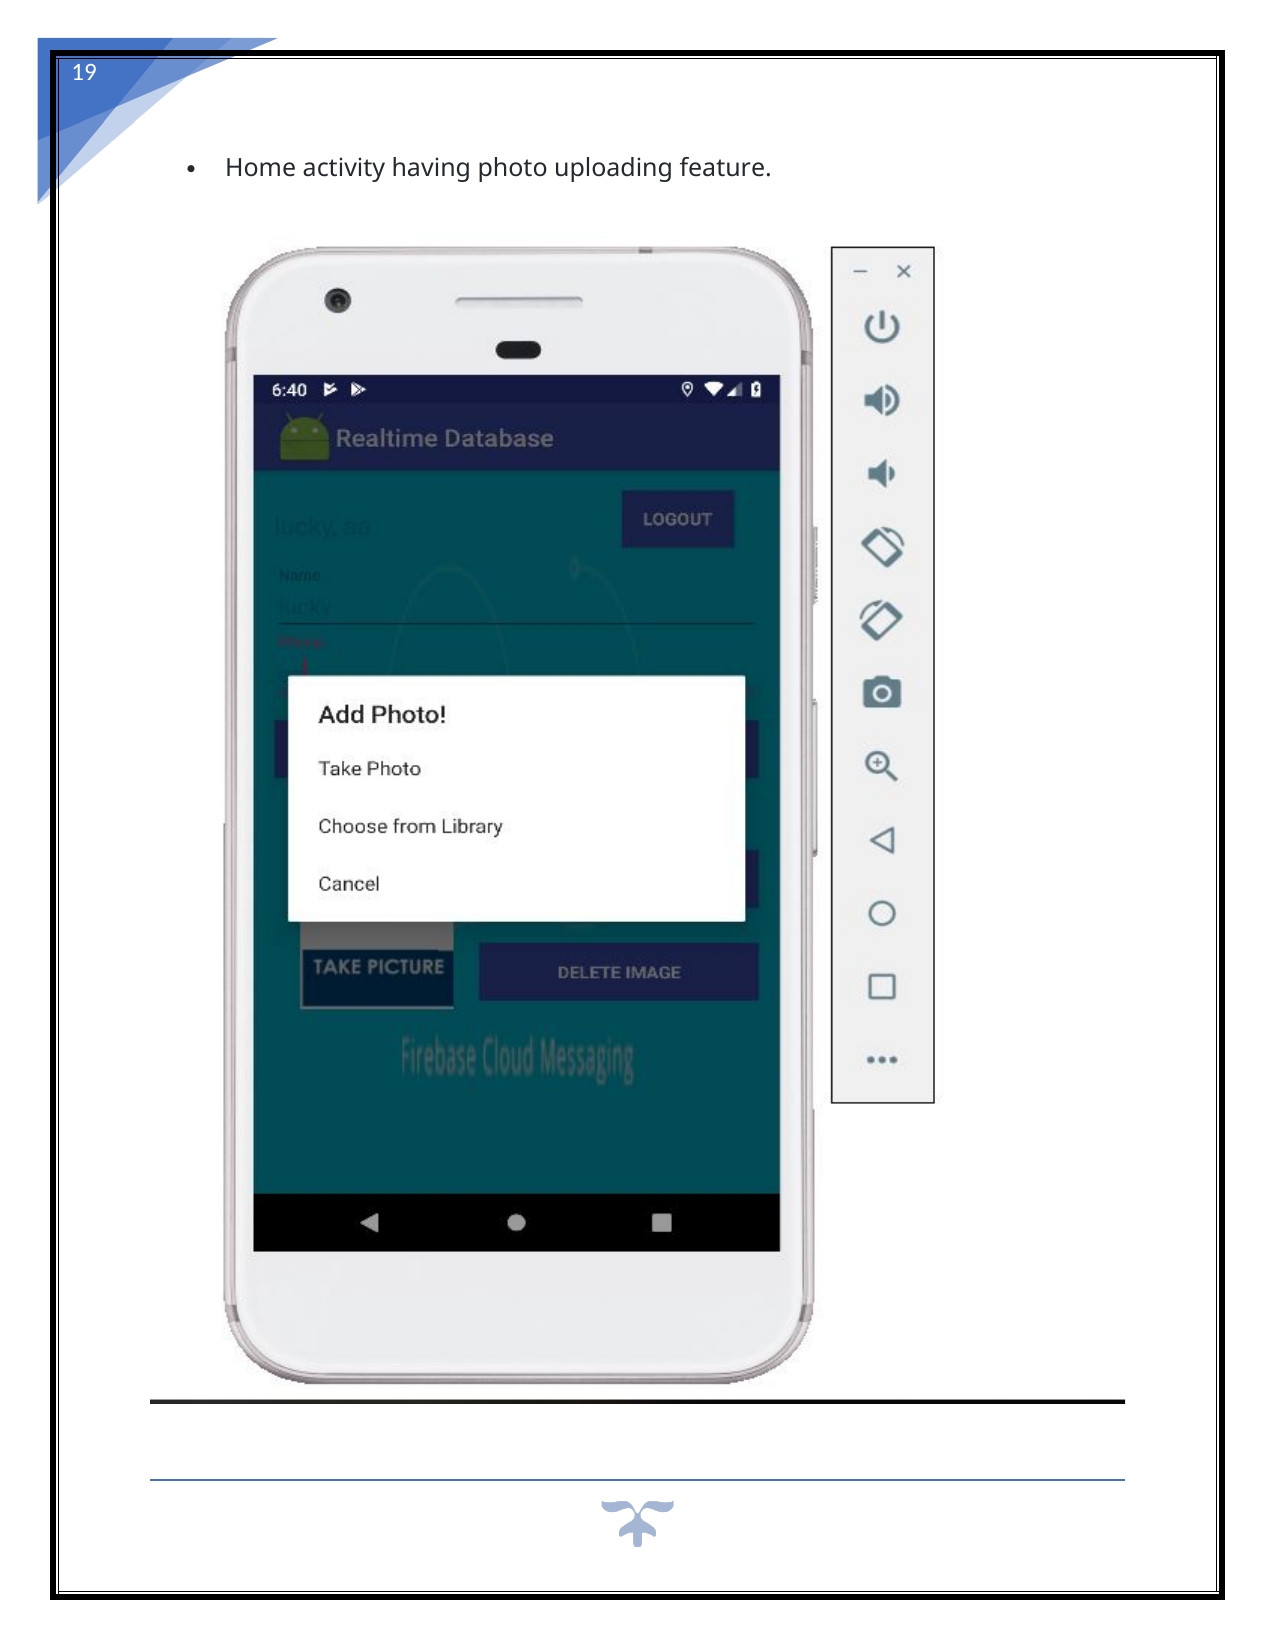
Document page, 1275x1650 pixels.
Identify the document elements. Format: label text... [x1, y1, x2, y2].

picture [150, 213, 1125, 1404]
picture [37, 37, 279, 206]
list Home activity having photo uploading feature. [187, 150, 1125, 184]
picture [59, 59, 279, 206]
